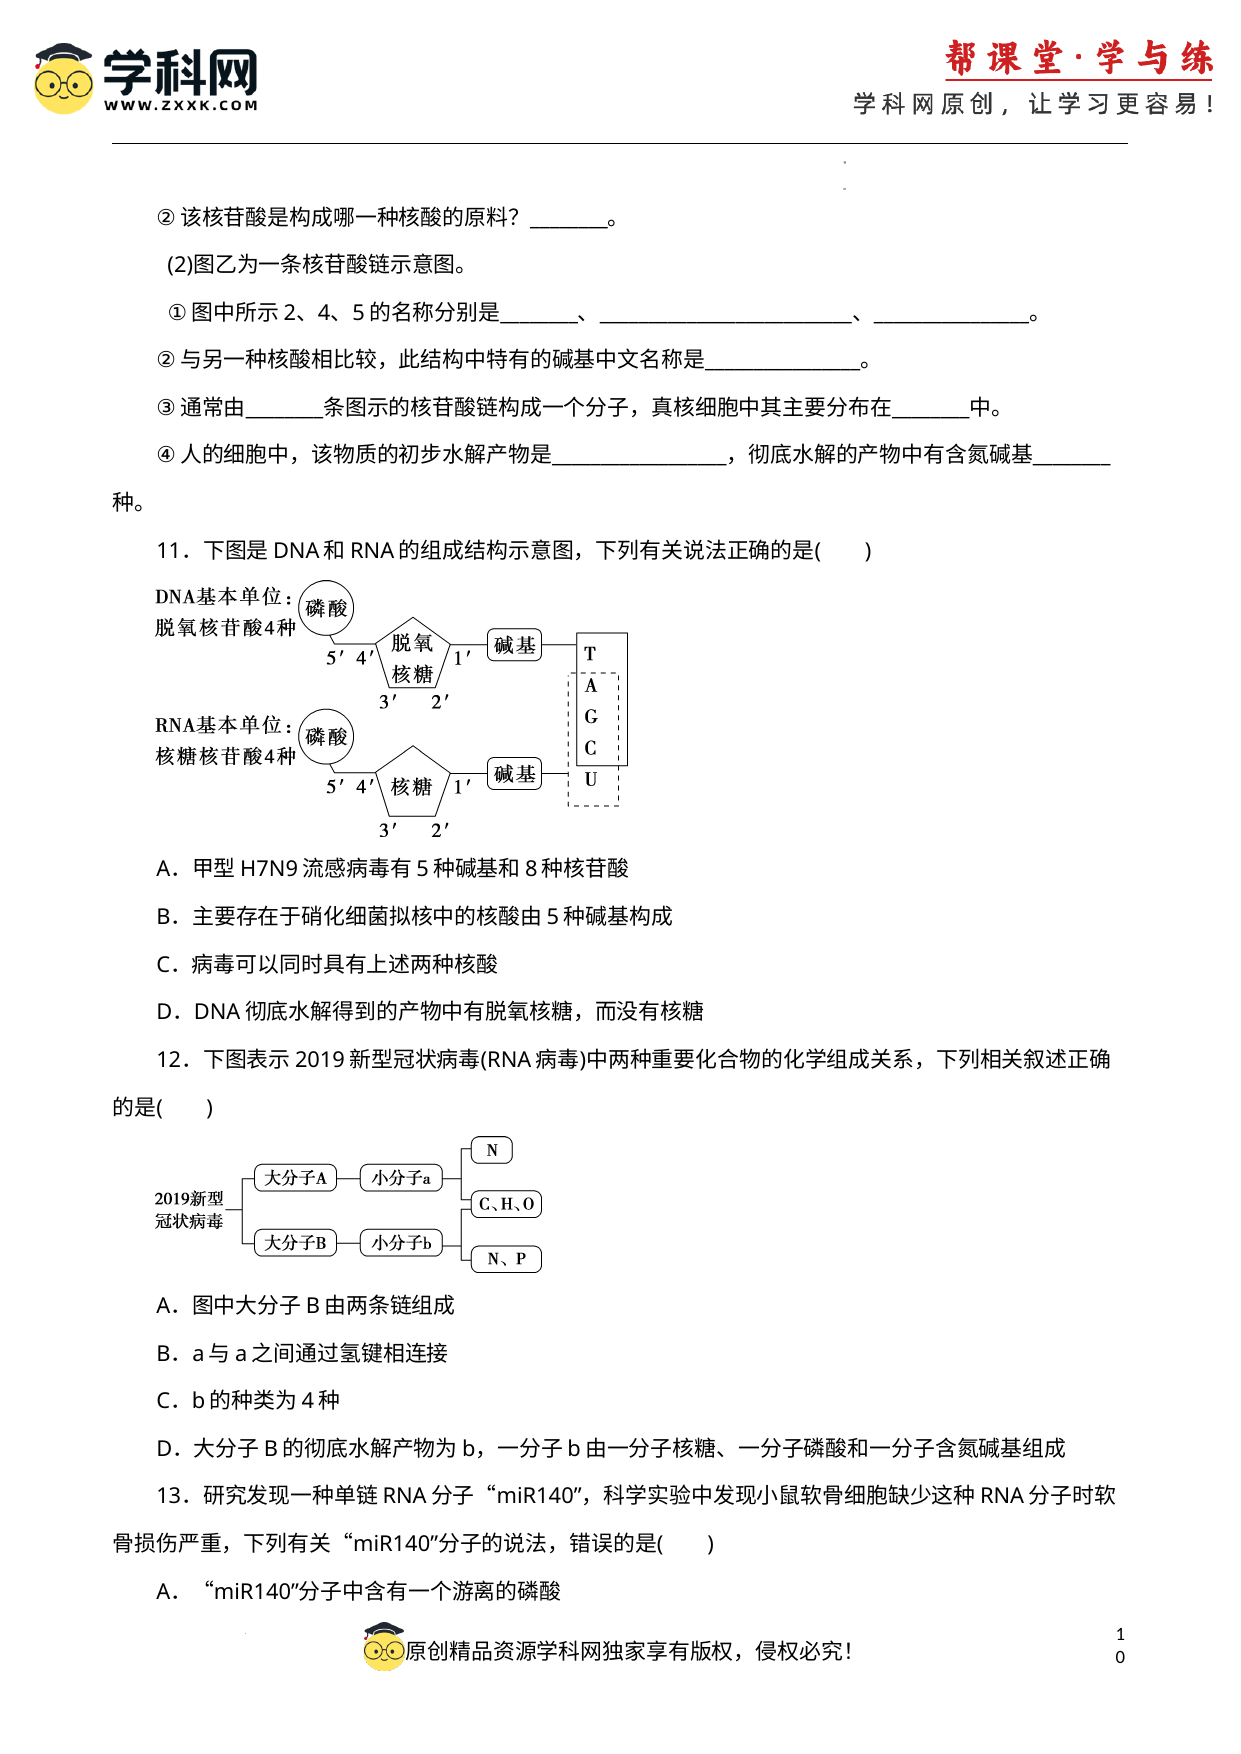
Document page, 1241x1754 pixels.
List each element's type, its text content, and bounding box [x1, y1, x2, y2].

text ③通常由________条图示的核苷酸链构成一个分子，真核细胞中其主要分布在________中。 [112, 390, 1128, 422]
text 12．下图表示2019新型冠状病毒(RNA病毒)中两种重要化合物的化学组成关系，下列相关叙述正确的是( ) [112, 1042, 1128, 1121]
text A．“miR140”分子中含有一个游离的磷酸 [112, 1574, 1128, 1605]
picture [363, 1622, 406, 1671]
picture [0, 0, 1241, 155]
text D．大分子B的彻底水解产物为b，一分子b由一分子核糖、一分子磷酸和一分子含氮碱基组成 [112, 1431, 1128, 1463]
text C．病毒可以同时具有上述两种核酸 [112, 947, 1128, 978]
text 13．研究发现一种单链RNA分子“miR140”，科学实验中发现小鼠软骨细胞缺少这种RNA分子时软骨损伤严重，下列有关“miR140”分子的说法，错误的是( ) [112, 1478, 1128, 1558]
text (2)图乙为一条核苷酸链示意图。 [112, 247, 1128, 279]
text ①图中所示2、4、5的名称分别是________、__________________________、________________。 [112, 295, 1128, 326]
text D．DNA彻底水解得到的产物中有脱氧核糖，而没有核糖 [112, 994, 1128, 1026]
text ②该核苷酸是构成哪一种核酸的原料？________。 [112, 199, 1128, 231]
text ②与另一种核酸相比较，此结构中特有的碱基中文名称是________________。 [112, 342, 1128, 374]
text A．甲型H7N9流感病毒有5种碱基和8种核苷酸 [112, 851, 1128, 883]
text A．图中大分子B由两条链组成 [112, 1288, 1128, 1320]
text B．a与a之间通过氢键相连接 [112, 1336, 1128, 1367]
picture [155, 1136, 542, 1273]
text ④人的细胞中，该物质的初步水解产物是__________________，彻底水解的产物中有含氮碱基________种。 [112, 437, 1128, 517]
text 11．下图是DNA和RNA的组成结构示意图，下列有关说法正确的是( ) [112, 533, 1128, 564]
picture [155, 580, 628, 837]
text B．主要存在于硝化细菌拟核中的核酸由5种碱基构成 [112, 899, 1128, 931]
text C．b的种类为4种 [112, 1383, 1128, 1415]
